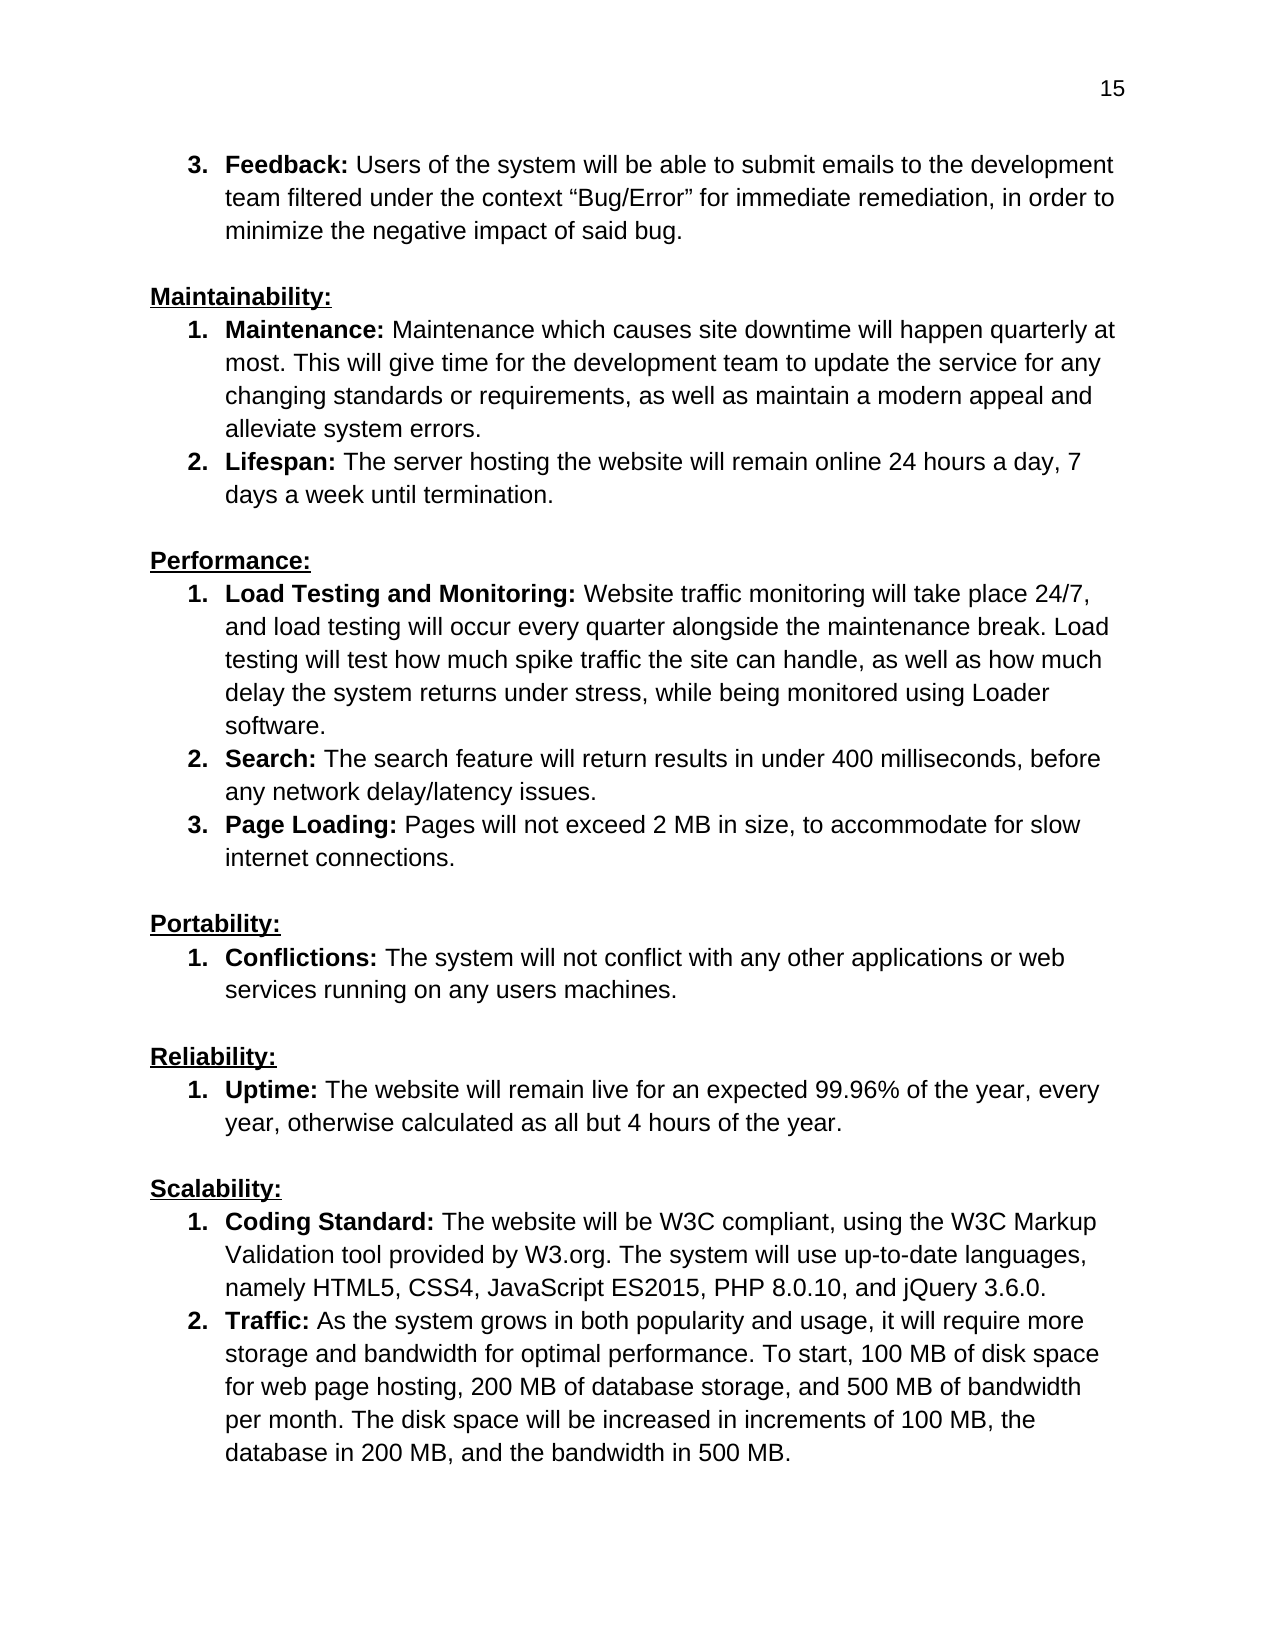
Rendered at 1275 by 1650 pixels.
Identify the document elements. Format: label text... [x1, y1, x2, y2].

list Feedback: Users of the system will be able to submit emails to the development team filtered under the context “Bug/Error” for immediate remediation, in order to minimize the negative impact of said bug. [187, 150, 1125, 245]
list Maintenance: Maintenance which causes site downtime will happen quarterly at most. This will give time for the development team to update the service for any changing standards or requirements, as well as maintain a modern appeal and alleviate system errors. [187, 315, 1125, 443]
list Load Testing and Monitoring: Website traffic monitoring will take place 24/7, and load testing will occur every quarter alongside the maintenance break. Load testing will test how much spike traffic the site can handle, as well as how much delay the system returns under stress, while being monitored using Loader software. [187, 579, 1125, 740]
text Performance: [150, 546, 1125, 575]
list Uptime: The website will remain live for an expected 99.96% of the year, every year, otherwise calculated as all but 4 hours of the year. [187, 1074, 1125, 1136]
list Search: The search feature will return results in under 400 milliseconds, before any network delay/latency issues. [187, 744, 1125, 806]
list Coding Standard: The website will be W3C compliant, using the W3C Markup Validation tool provided by W3.org. The system will use up-to-date languages, namely HTML5, CSS4, JavaScript ES2015, PHP 8.0.10, and jQuery 3.6.0. [187, 1207, 1125, 1301]
list Traffic: As the system grows in both popularity and usage, it will require more storage and bandwidth for optimal performance. To start, 100 MB of disk space for web page hosting, 200 MB of database storage, and 500 MB of bandwidth per month. The disk space will be increased in increments of 100 MB, the database in 200 MB, and the bandwidth in 500 MB. [187, 1306, 1125, 1467]
text Reliability: [150, 1042, 1125, 1070]
list Lifespan: The server hosting the website will remain online 24 hours a day, 7 days a week until termination. [187, 447, 1125, 509]
list Page Loading: Pages will not exceed 2 MB in size, to accommodate for slow internet connections. [187, 810, 1125, 872]
text Maintainability: [150, 282, 1125, 311]
text Scalability: [150, 1174, 1125, 1202]
list Conflictions: The system will not conflict with any other applications or web services running on any users machines. [187, 942, 1125, 1004]
text Portability: [150, 909, 1125, 938]
